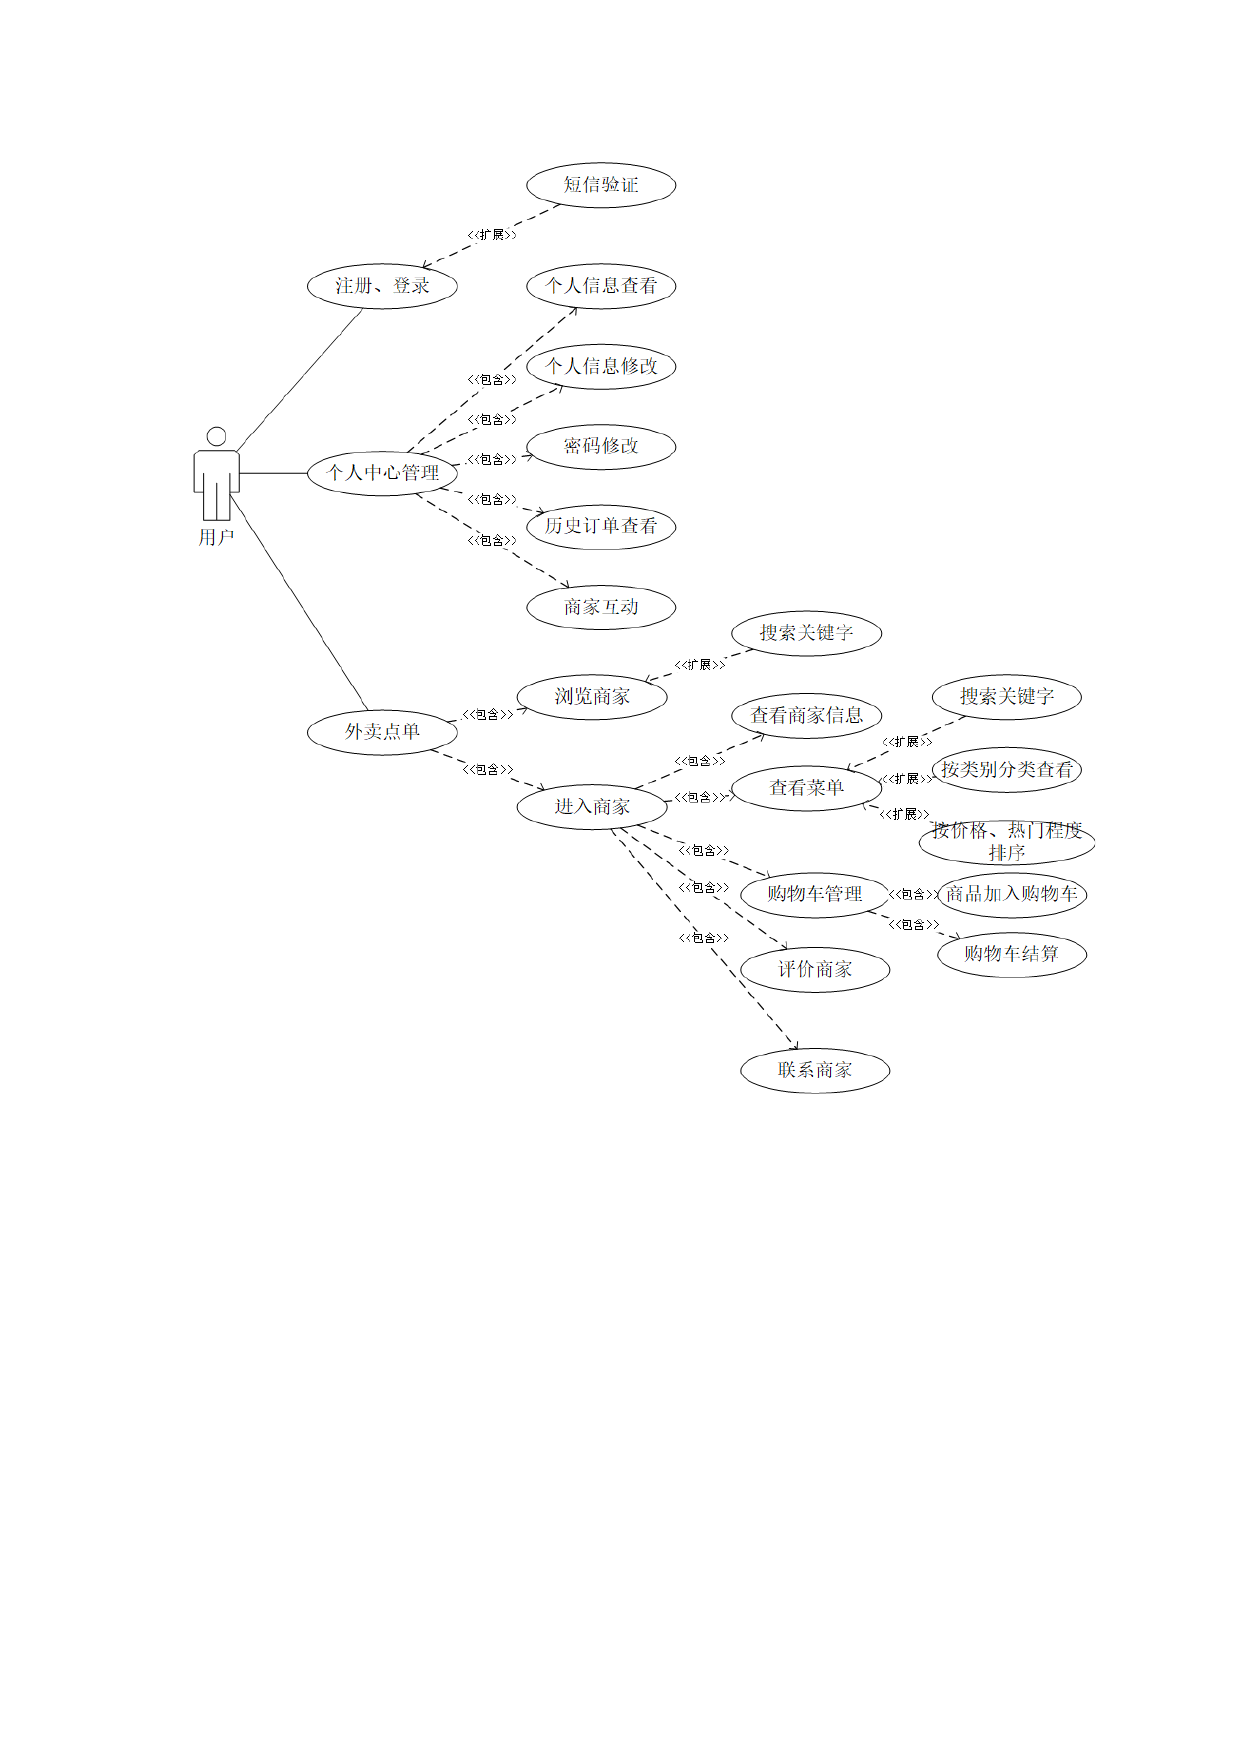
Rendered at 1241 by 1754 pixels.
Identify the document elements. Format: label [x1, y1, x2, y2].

picture [187, 162, 1096, 1094]
